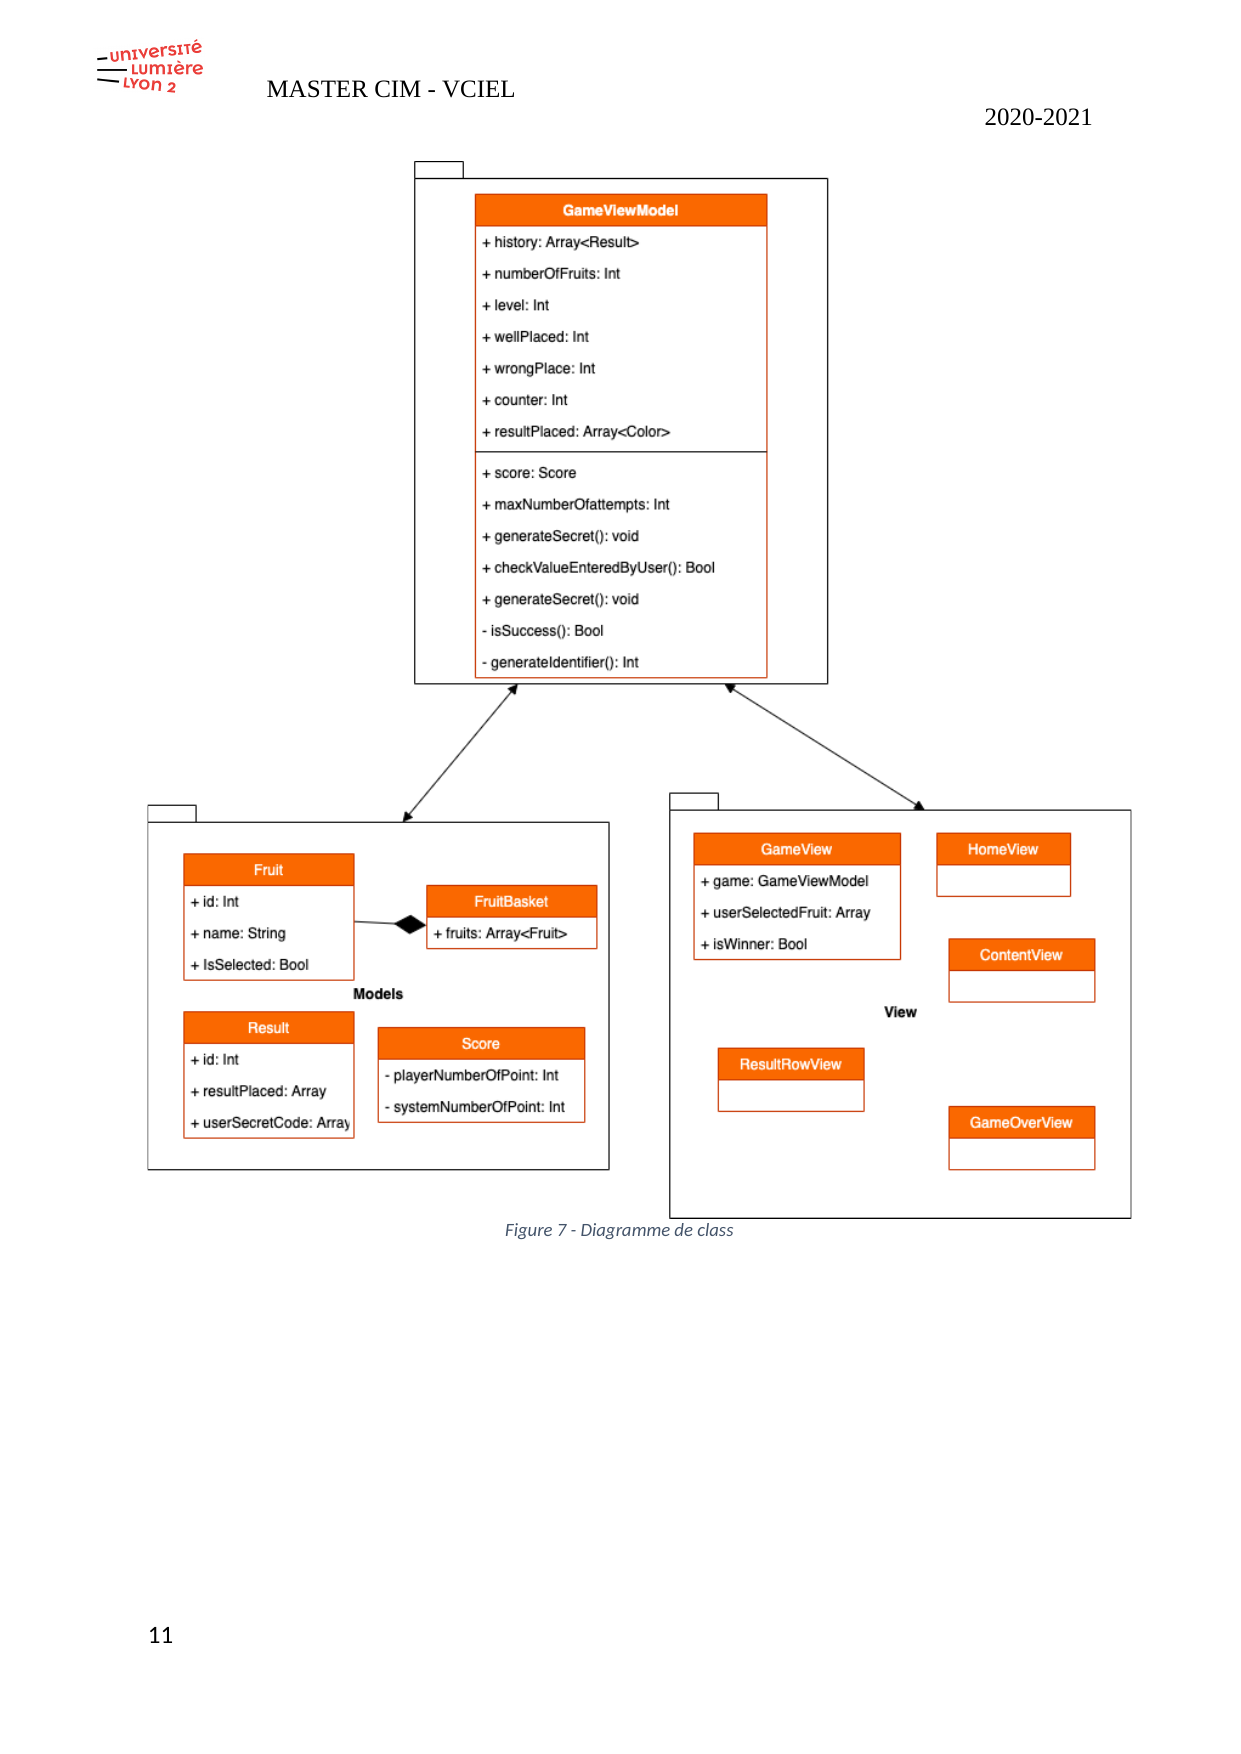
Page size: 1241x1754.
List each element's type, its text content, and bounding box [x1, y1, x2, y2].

text Figure 7 - Diagramme de class [148, 1219, 1093, 1242]
picture [147, 161, 1132, 1219]
picture [93, 36, 207, 98]
